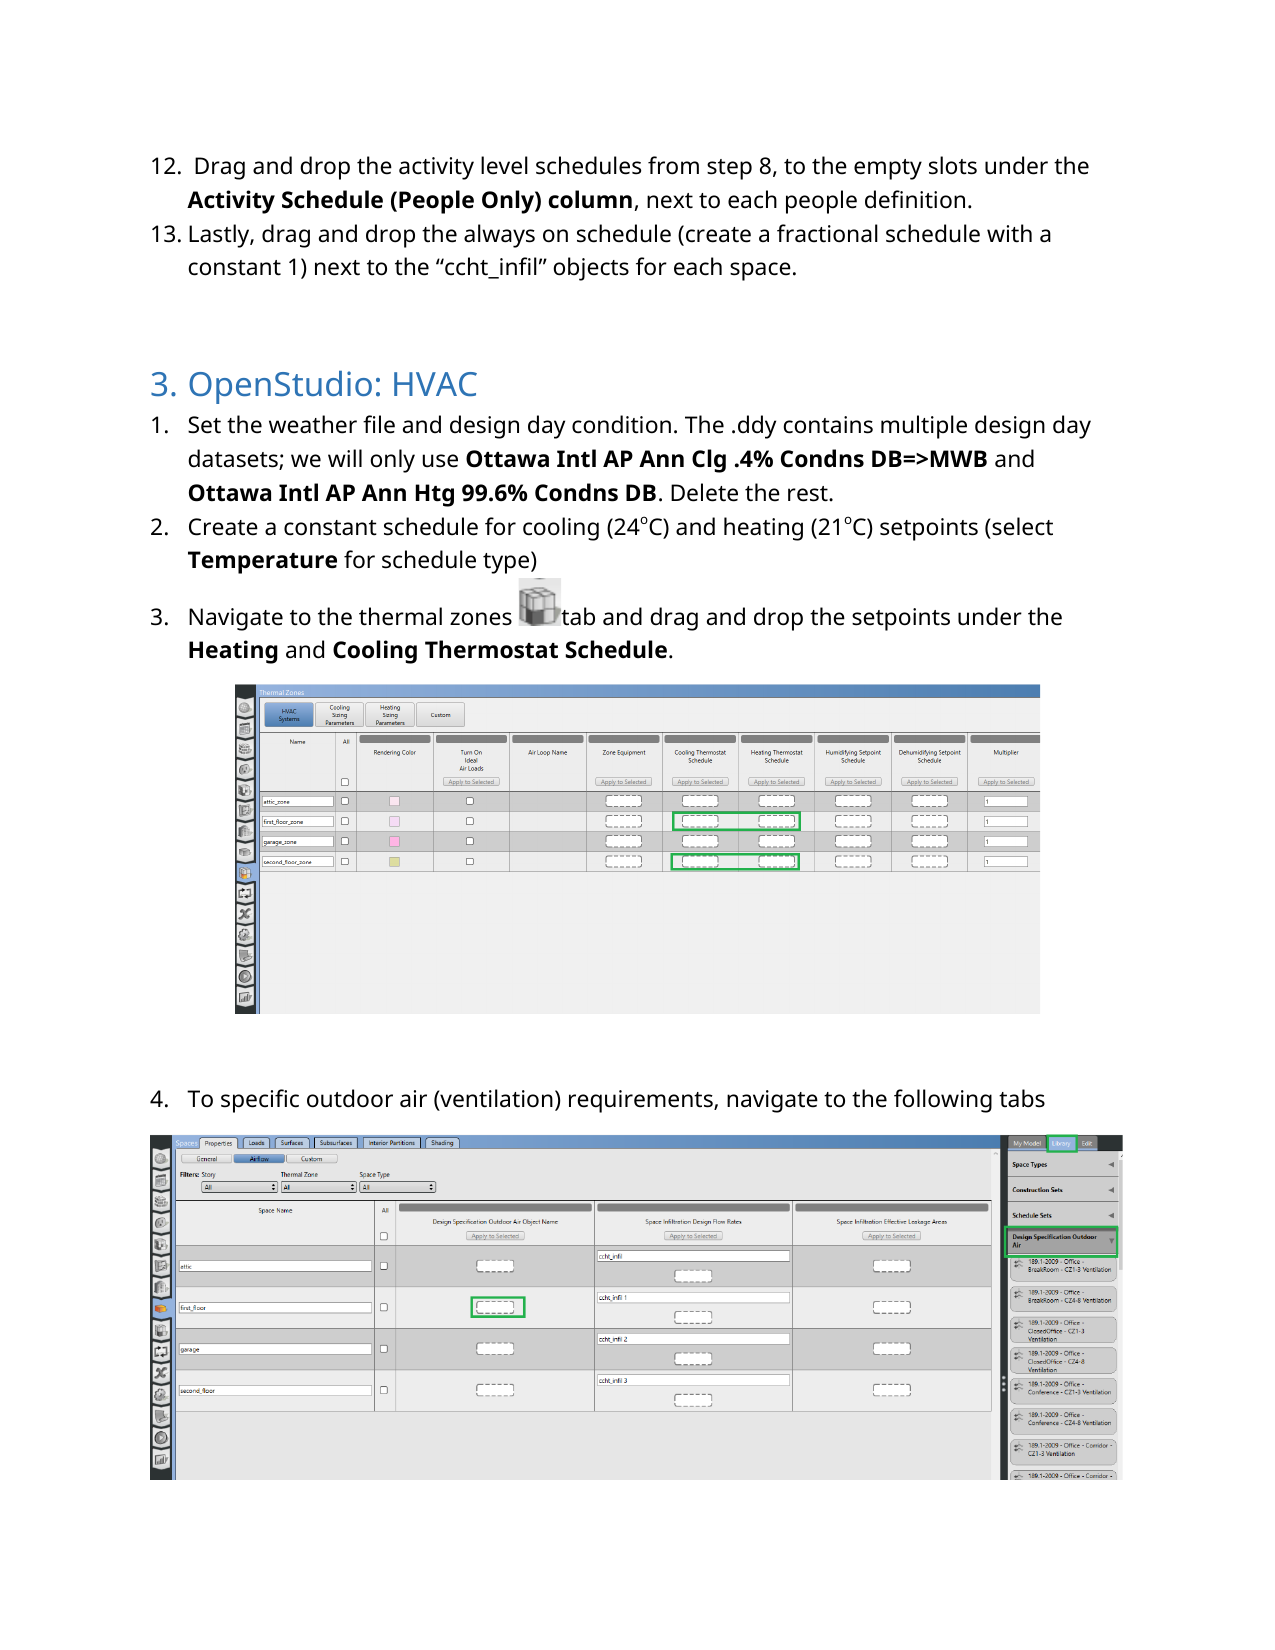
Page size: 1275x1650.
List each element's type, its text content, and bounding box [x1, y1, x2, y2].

list Drag and drop the activity level schedules from step 8, to the empty slots under the Activity Schedule (People Only) column, next to each people definition. [150, 150, 1125, 215]
picture [235, 684, 1041, 1014]
list Set the weather file and design day condition. The .ddy contains multiple design day datasets; we will only use Ottawa Intl AP Ann Clg .4% Condns DB=>MWB and Ottawa Intl AP Ann Htg 99.6% Condns DB. Delete the rest. [150, 409, 1125, 508]
list To specific outdoor air (ventilation) requirements, navigate to the following tabs [150, 1083, 1125, 1114]
picture [150, 1133, 1123, 1480]
list Create a constant schedule for cooling (24oC) and heating (21oC) setpoints (select Temperature for schedule type) [150, 511, 1125, 576]
picture [518, 578, 562, 626]
list Lastly, drag and drop the always on schedule (create a fractional schedule with a constant 1) next to the “ccht_infil” objects for each space. [150, 217, 1125, 282]
subtitle OpenStudio: HVAC [150, 360, 1125, 406]
list Navigate to the thermal zones tab and drag and drop the setpoints under the Heating and Cooling Thermostat Schedule. [150, 578, 1125, 666]
